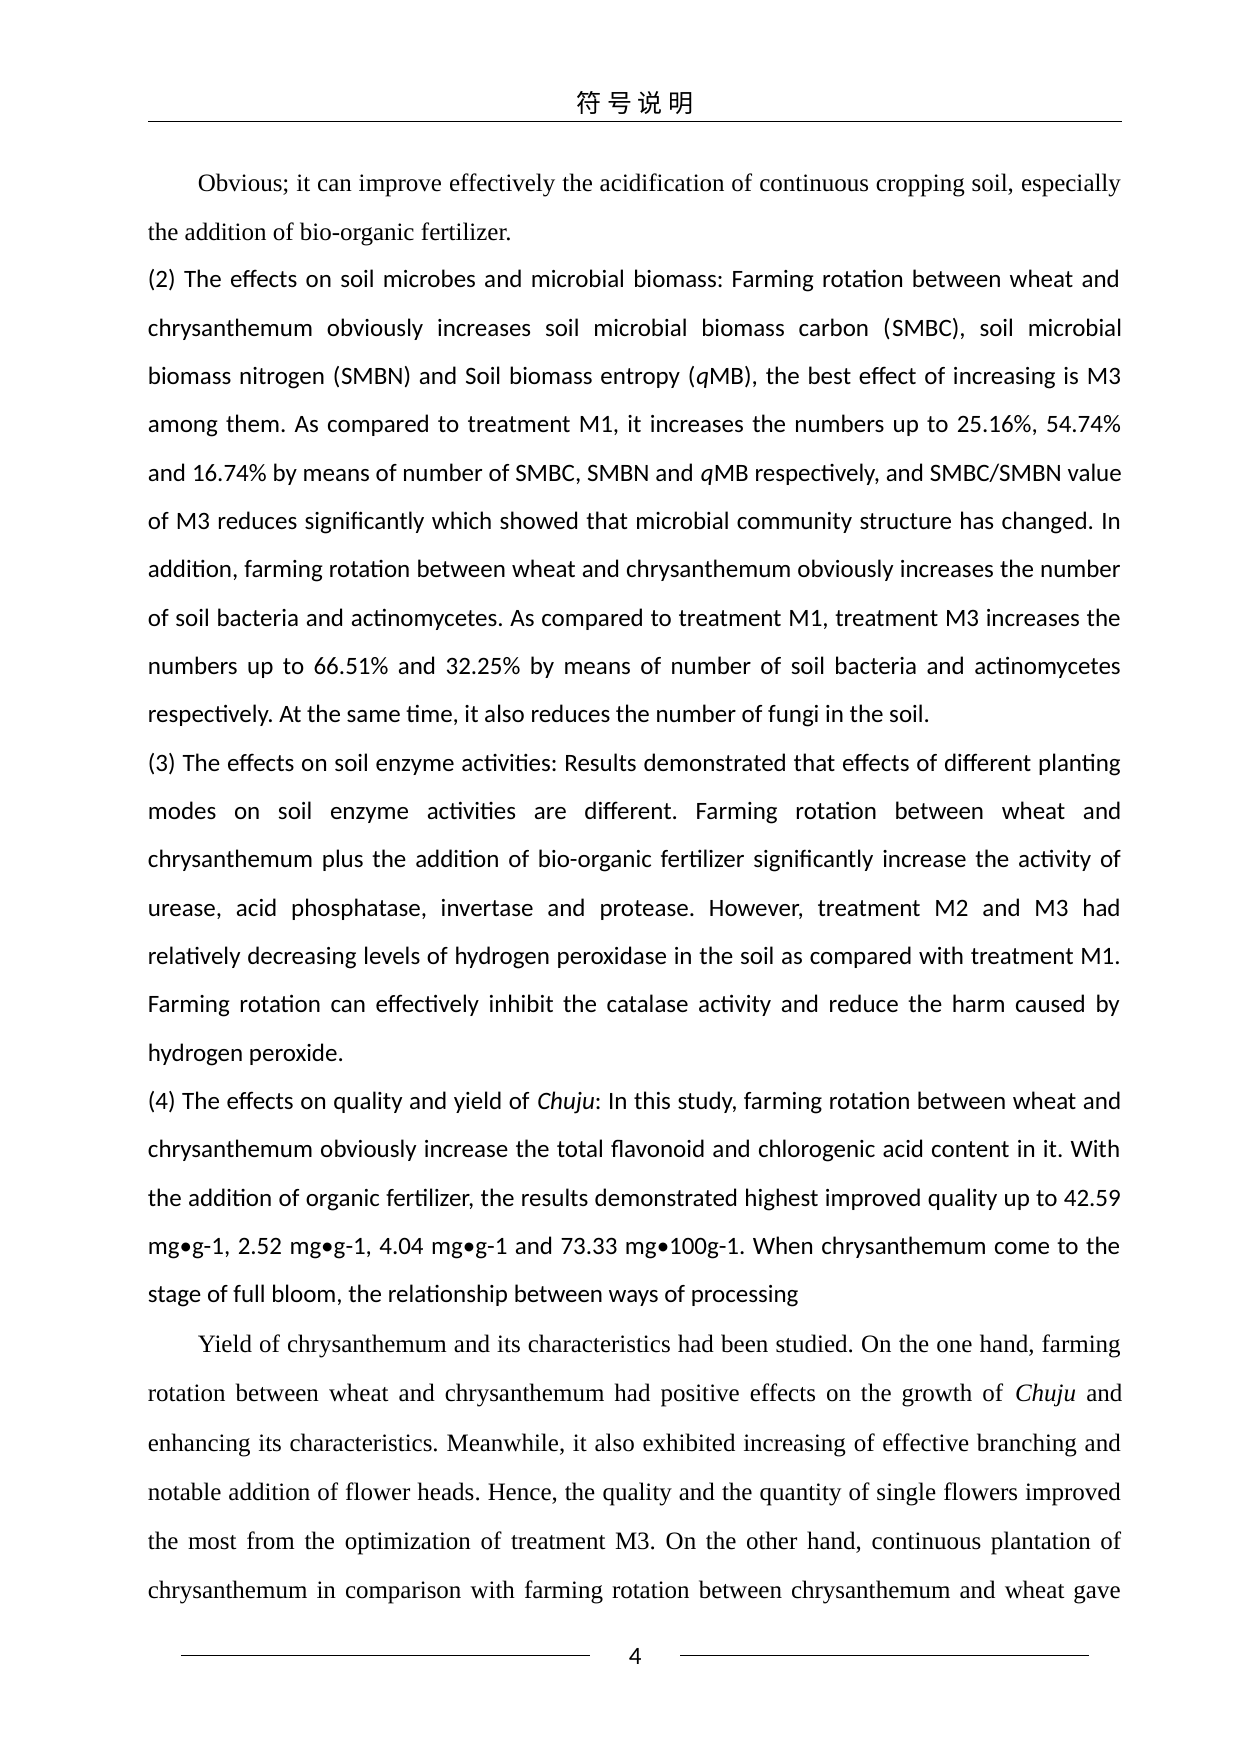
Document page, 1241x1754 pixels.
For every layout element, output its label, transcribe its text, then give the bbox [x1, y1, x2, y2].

list (3) The effects on soil enzyme activities: Results demonstrated that effects of different planting modes on soil enzyme activities are different. Farming rotation between wheat and chrysanthemum plus the addition of bio-organic fertilizer significantly increase the activity of urease, acid phosphatase, invertase and protease. However, treatment M2 and M3 had relatively decreasing levels of hydrogen peroxidase in the soil as compared with treatment M1. Farming rotation can effectively inhibit the catalase activity and reduce the harm caused by hydrogen peroxide. [148, 729, 1122, 1067]
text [148, 1309, 1122, 1603]
text Obvious; it can improve effectively the acidification of continuous cropping soil, especially the addition of bio-organic fertilizer. [148, 148, 1122, 246]
list (2) The effects on soil microbes and microbial biomass: Farming rotation between wheat and chrysanthemum obviously increases soil microbial biomass carbon (SMBC), soil microbial biomass nitrogen (SMBN) and Soil biomass entropy (qMB), the best effect of increasing is M3 among them. As compared to treatment M1, it increases the numbers up to 25.16%, 54.74% and 16.74% by means of number of SMBC, SMBN and qMB respectively, and SMBC/SMBN value of M3 reduces significantly which showed that microbial community structure has changed. In addition, farming rotation between wheat and chrysanthemum obviously increases the number of soil bacteria and actinomycetes. As compared to treatment M1, treatment M3 increases the numbers up to 66.51% and 32.25% by means of number of soil bacteria and actinomycetes respectively. At the same time, it also reduces the number of fungi in the soil. [148, 246, 1122, 729]
list (4) The effects on quality and yield of Chuju: In this study, farming rotation between wheat and chrysanthemum obviously increase the total flavonoid and chlorogenic acid content in it. With the addition of organic fertilizer, the results demonstrated highest improved quality up to 42.59 mg•g-1, 2.52 mg•g-1, 4.04 mg•g-1 and 73.33 mg•100g-1. When chrysanthemum come to the stage of full bloom, the relationship between ways of processing [148, 1067, 1122, 1309]
